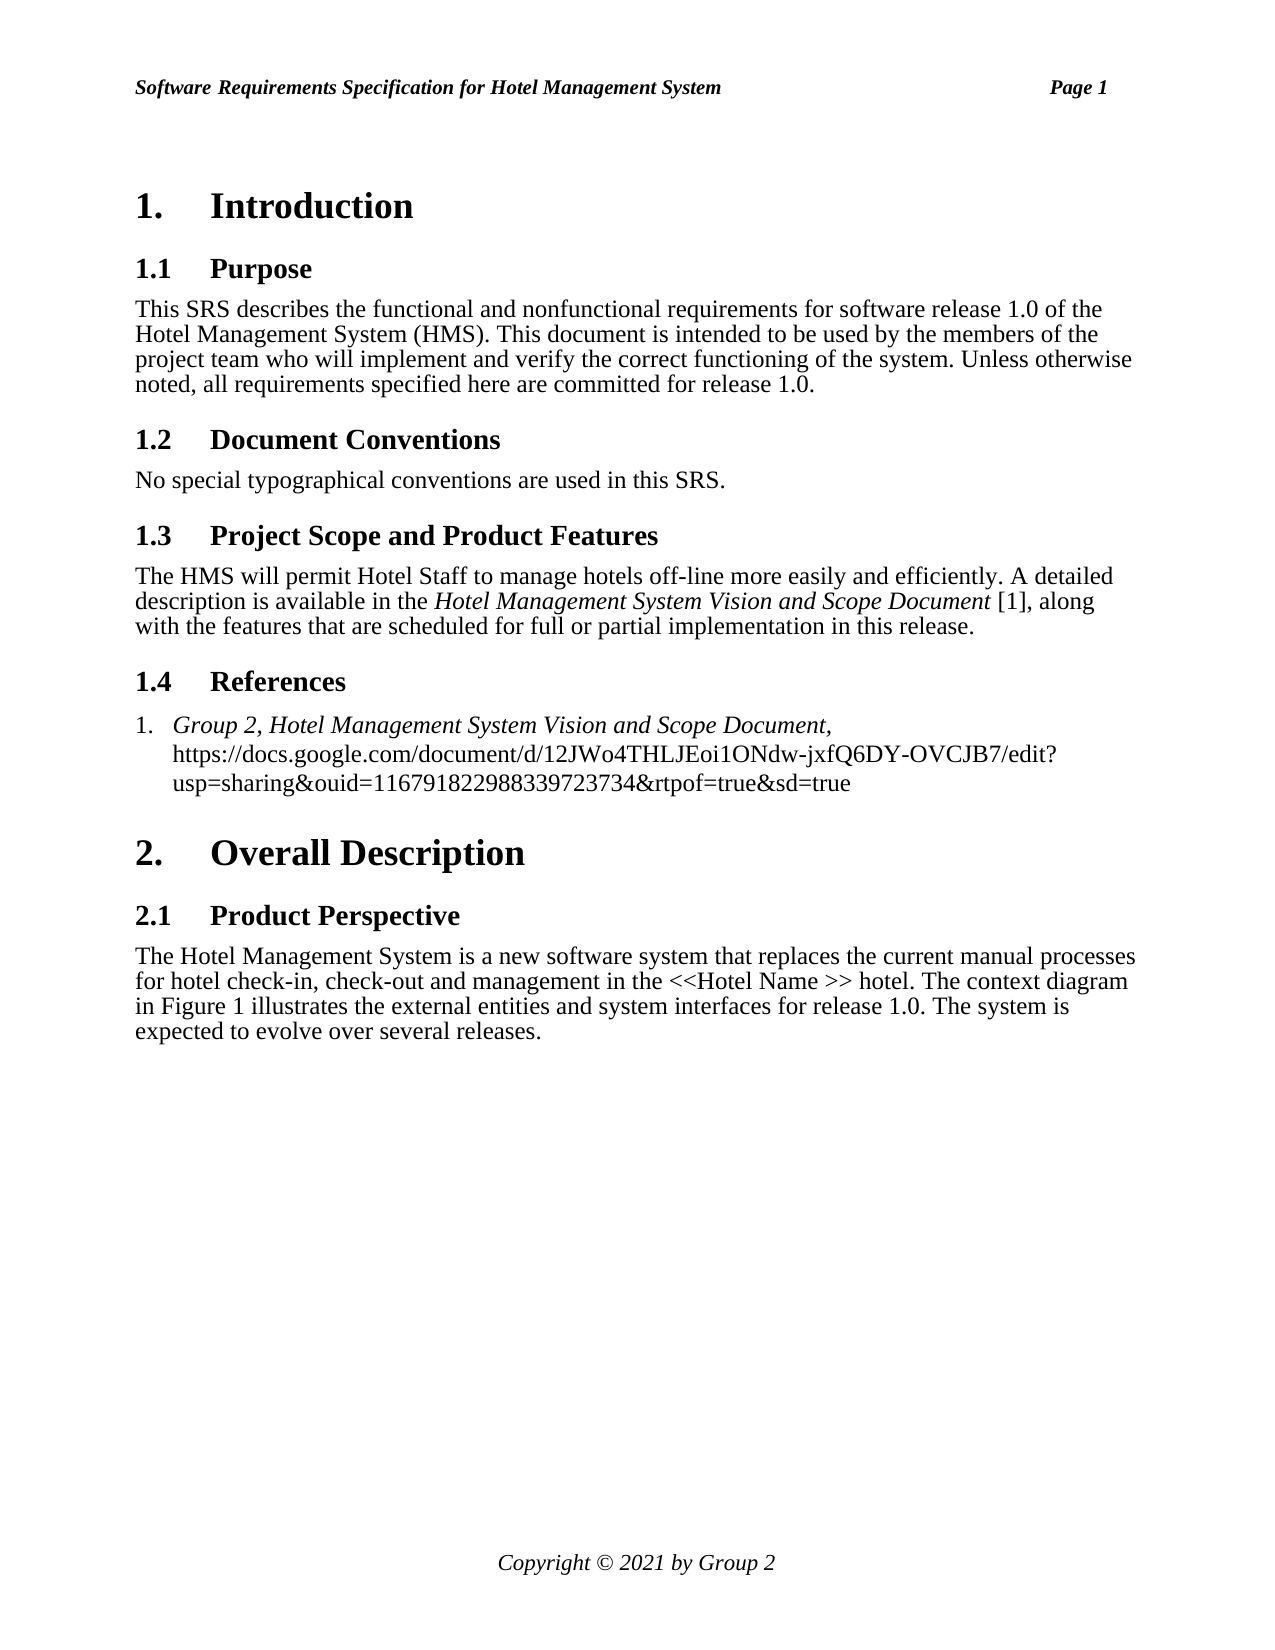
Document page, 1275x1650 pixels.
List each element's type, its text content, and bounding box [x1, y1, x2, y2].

subtitle Document Conventions [135, 422, 1140, 456]
subtitle Product Perspective [135, 898, 1140, 932]
subtitle Overall Description [135, 830, 1140, 873]
text This SRS describes the functional and nonfunctional requirements for software release 1.0 of the Hotel Management System (HMS). This document is intended to be used by the members of the project team who will implement and verify the correct functioning of the system. Unless otherwise noted, all requirements specified here are committed for release 1.0. [135, 297, 1140, 397]
subtitle References [135, 664, 1140, 698]
subtitle Purpose [135, 251, 1140, 285]
text No special typographical conventions are used in this SRS. [135, 468, 1140, 493]
subtitle Project Scope and Product Features [135, 518, 1140, 552]
list Group 2, Hotel Management System Vision and Scope Document, https://docs.google.com/document/d/12JWo4THLJEoi1ONdw-jxfQ6DY-OVCJB7/edit?usp=sharing&ouid=116791822988339723734&rtpof=true&sd=true [135, 711, 1140, 797]
subtitle Introduction [135, 183, 1140, 226]
text The Hotel Management System is a new software system that replaces the current manual processes for hotel check-in, check-out and management in the <<Hotel Name >> hotel. The context diagram in Figure 1 illustrates the external entities and system interfaces for release 1.0. The system is expected to evolve over several releases. [135, 944, 1140, 1044]
text The HMS will permit Hotel Staff to manage hotels off-line more easily and efficiently. A detailed description is available in the Hotel Management System Vision and Scope Document [1], along with the features that are scheduled for full or partial implementation in this release. [135, 564, 1140, 639]
